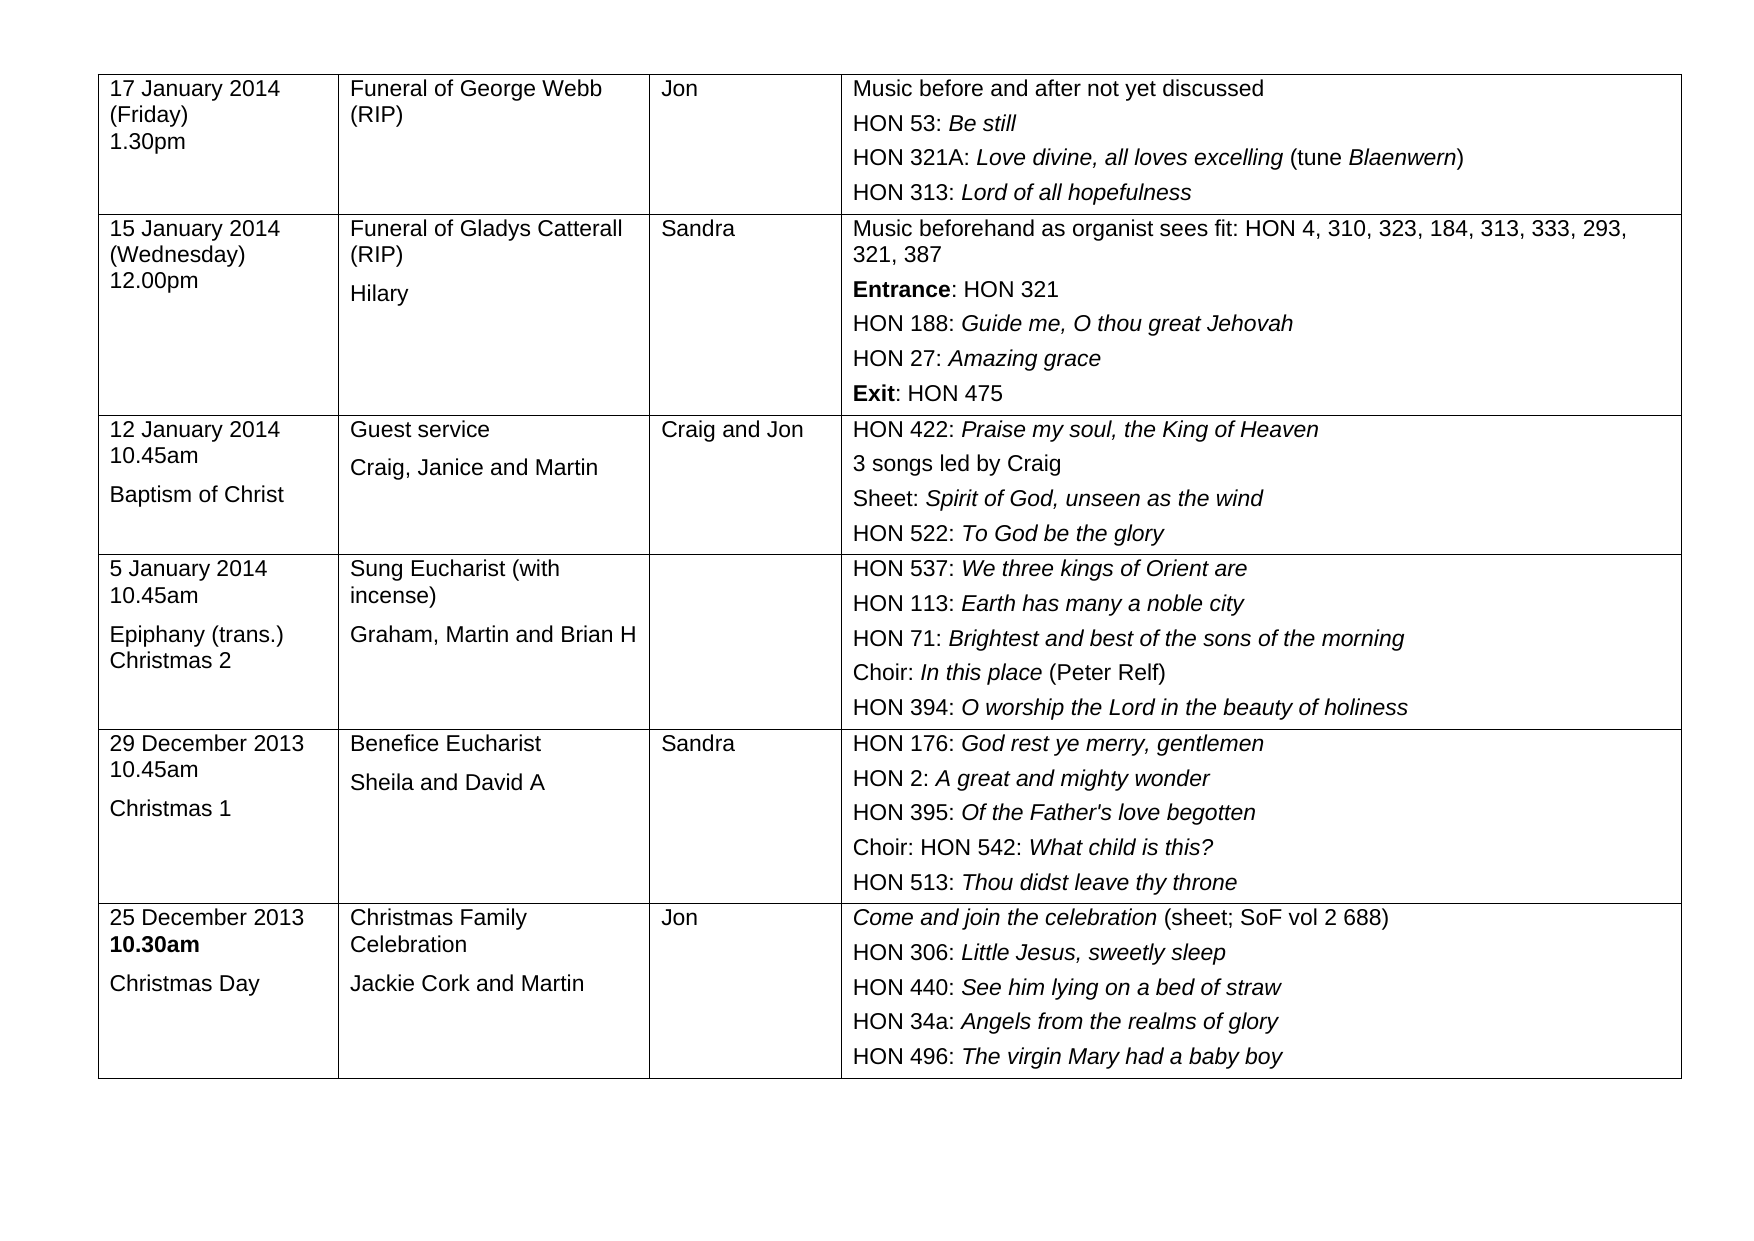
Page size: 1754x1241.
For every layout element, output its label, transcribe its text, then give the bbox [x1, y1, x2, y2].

table_cell HON 176: God rest ye merry, gentlemen HON 2: A great and mighty wonder HON 395: Of the Father's love begotten Choir: HON 542: What child is this? HON 513: Thou didst leave thy throne [842, 730, 1681, 903]
table_cell Sandra [650, 730, 841, 903]
table_cell 17 January 2014 (Friday) 1.30pm [99, 75, 338, 214]
table_cell [650, 555, 841, 729]
table_cell Sung Eucharist (with incense) Graham, Martin and Brian H [339, 555, 649, 729]
table_cell Benefice Eucharist Sheila and David A [339, 730, 649, 903]
table_cell HON 537: We three kings of Orient are HON 113: Earth has many a noble city HON 71: Brightest and best of the sons of the morning Choir: In this place (Peter Relf) HON 394: O worship the Lord in the beauty of holiness [842, 555, 1681, 729]
table_cell Guest service Craig, Janice and Martin [339, 416, 649, 554]
table_cell Funeral of Gladys Catterall (RIP) Hilary [339, 215, 649, 414]
table_cell Jon [650, 904, 841, 1078]
table_cell Come and join the celebration (sheet; SoF vol 2 688) HON 306: Little Jesus, sweetly sleep HON 440: See him lying on a bed of straw HON 34a: Angels from the realms of glory HON 496: The virgin Mary had a baby boy [842, 904, 1681, 1078]
table_cell Sandra [650, 215, 841, 414]
table_cell Jon [650, 75, 841, 214]
table_cell 12 January 2014 10.45am Baptism of Christ [99, 416, 338, 554]
table_cell Music beforehand as organist sees fit: HON 4, 310, 323, 184, 313, 333, 293, 321, 387 Entrance: HON 321 HON 188: Guide me, O thou great Jehovah HON 27: Amazing grace Exit: HON 475 [842, 215, 1681, 414]
table_cell 25 December 2013 10.30am Christmas Day [99, 904, 338, 1078]
table_cell Christmas Family Celebration Jackie Cork and Martin [339, 904, 649, 1078]
table_cell Funeral of George Webb (RIP) [339, 75, 649, 214]
table_cell HON 422: Praise my soul, the King of Heaven 3 songs led by Craig Sheet: Spirit of God, unseen as the wind HON 522: To God be the glory [842, 416, 1681, 554]
table_cell 15 January 2014 (Wednesday) 12.00pm [99, 215, 338, 414]
table_cell 5 January 2014 10.45am Epiphany (trans.) Christmas 2 [99, 555, 338, 729]
table_cell Craig and Jon [650, 416, 841, 554]
table_cell 29 December 2013 10.45am Christmas 1 [99, 730, 338, 903]
table_cell Music before and after not yet discussed HON 53: Be still HON 321A: Love divine, all loves excelling (tune Blaenwern) HON 313: Lord of all hopefulness [842, 75, 1681, 214]
